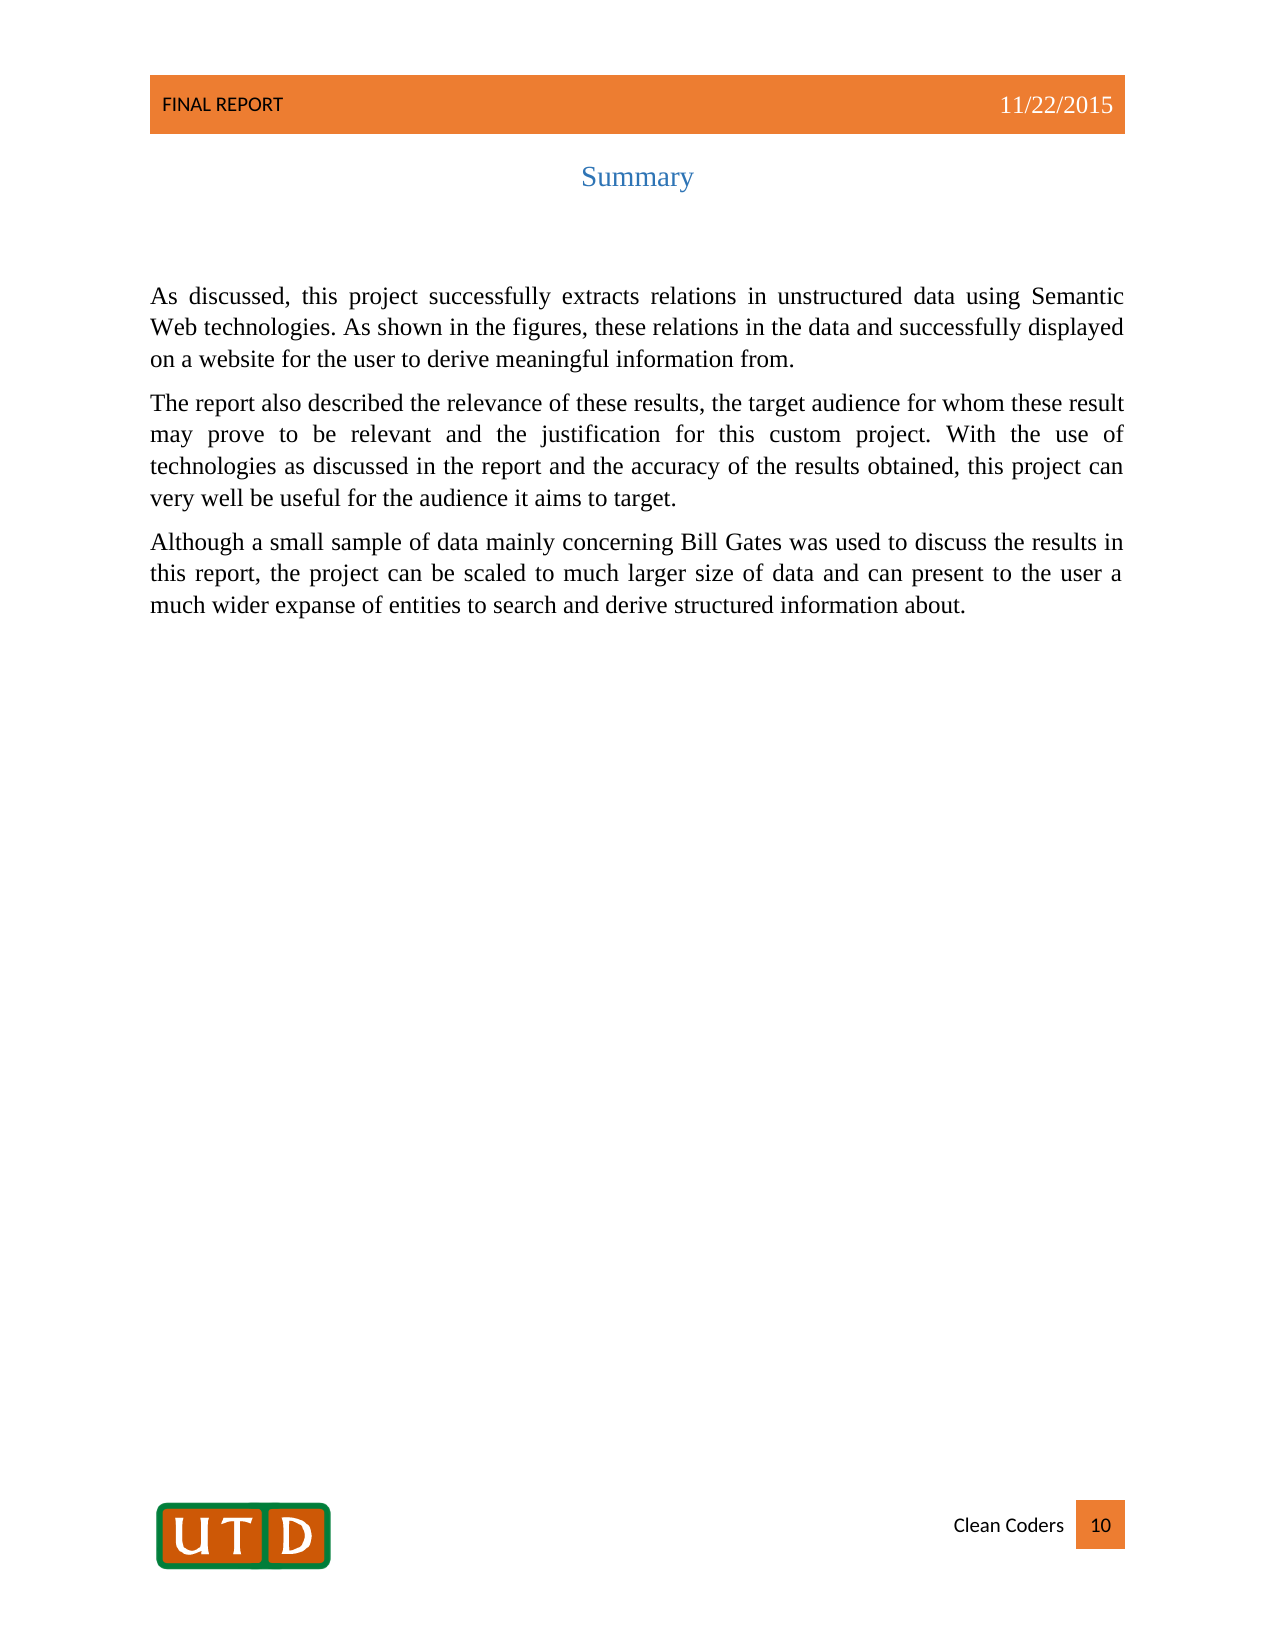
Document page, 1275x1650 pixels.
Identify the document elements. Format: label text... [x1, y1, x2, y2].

picture [150, 1498, 336, 1574]
text The report also described the relevance of these results, the target audience for whom these result may prove to be relevant and the justification for this custom project. With the use of technologies as discussed in the report and the accuracy of the results obtained, this project can very well be useful for the audience it aims to target. [150, 388, 1125, 511]
subtitle Summary [150, 159, 1125, 193]
text As discussed, this project successfully extracts relations in unstructured data using Semantic Web technologies. As shown in the figures, these relations in the data and successfully displayed on a website for the user to derive meaningful information from. [150, 281, 1125, 373]
text Although a small sample of data mainly concerning Bill Gates was used to discuss the results in this report, the project can be scaled to much larger size of data and can present to the user a much wider expanse of entities to search and derive structured information about. [150, 527, 1125, 619]
